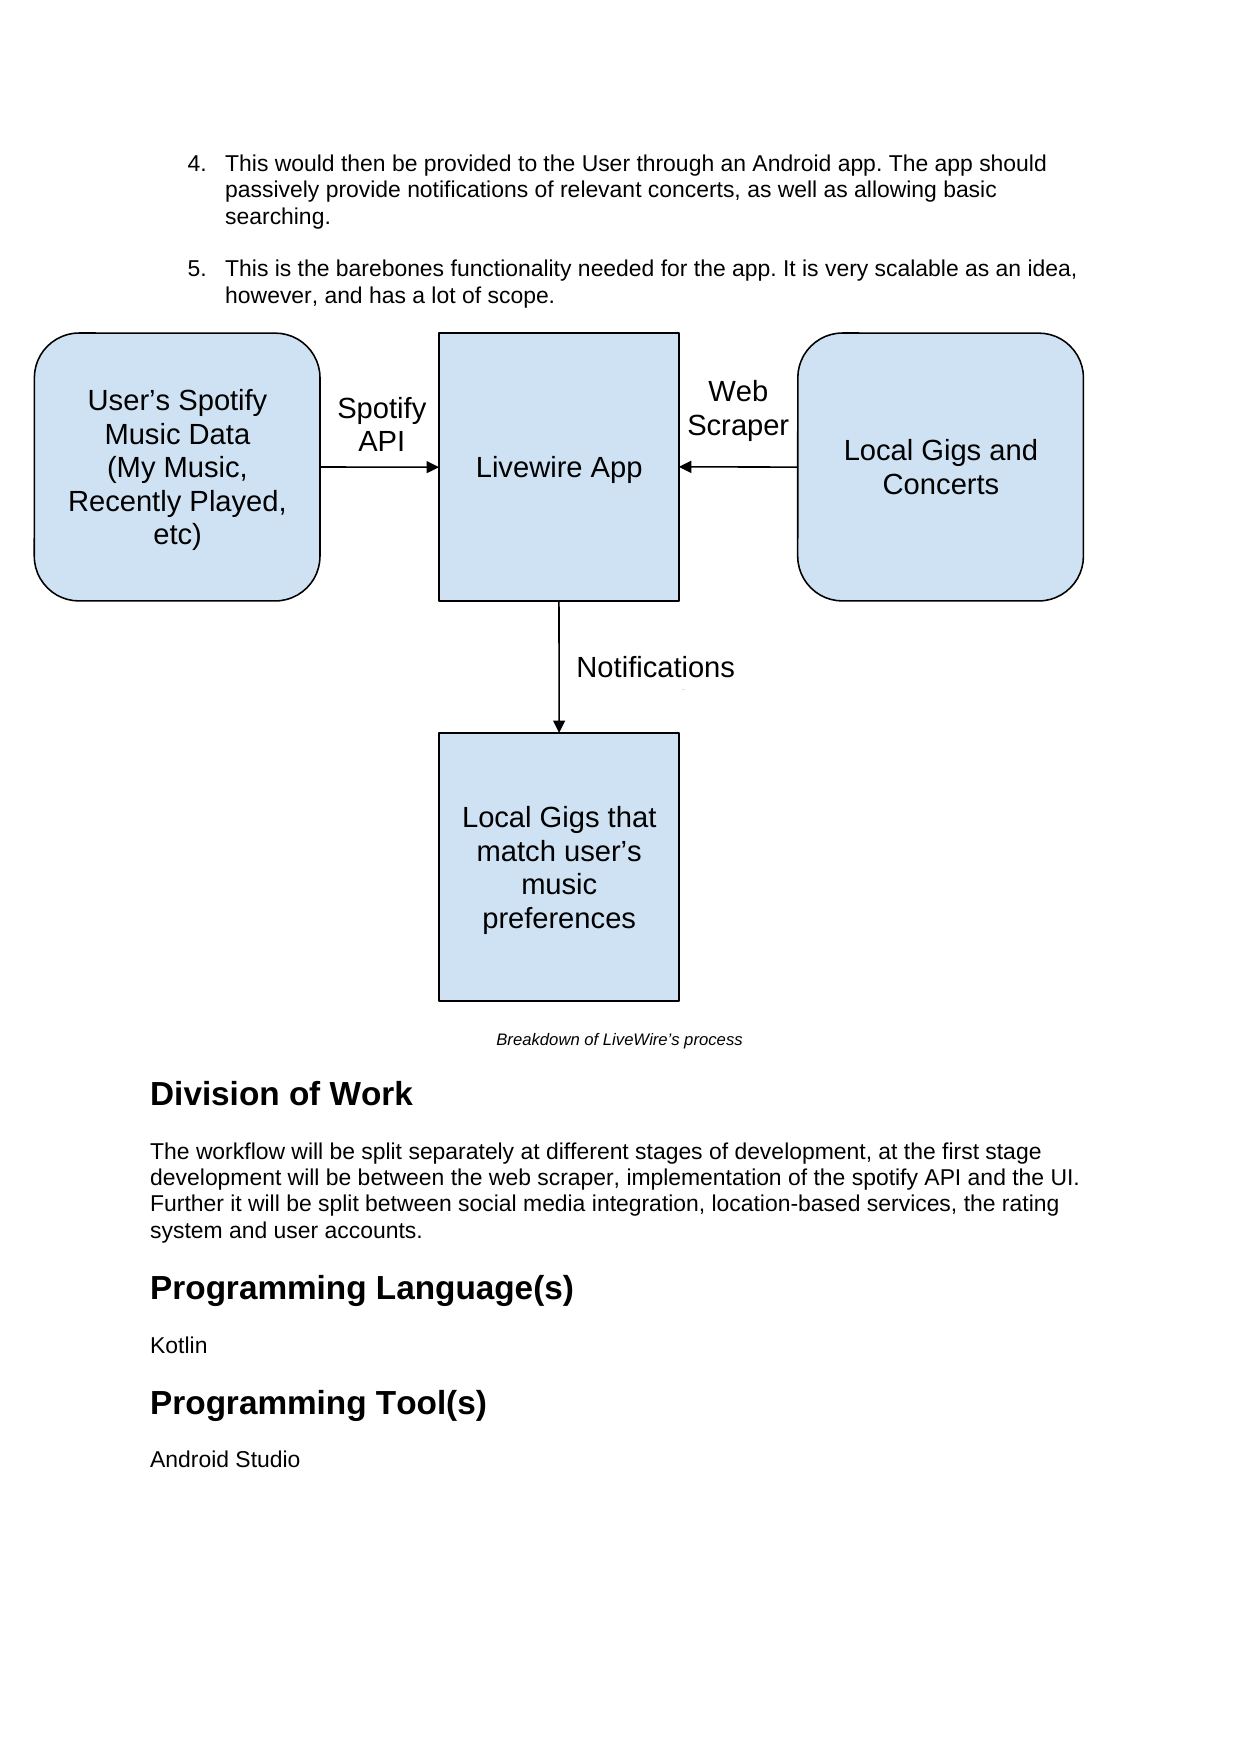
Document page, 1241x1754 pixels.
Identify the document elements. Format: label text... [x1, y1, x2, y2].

list This would then be provided to the User through an Android app. The app should passively provide notifications of relevant concerts, as well as allowing basic searching. [187, 150, 1090, 255]
text Kotlin [150, 1332, 1090, 1358]
text Android Studio [150, 1446, 1090, 1473]
text Programming Tool(s) [150, 1383, 1090, 1421]
list This is the barebones functionality needed for the app. It is very scalable as an idea, however, and has a lot of scope. [187, 255, 1090, 308]
text Programming Language(s) [150, 1268, 1090, 1307]
text The workflow will be split separately at different stages of development, at the first stage development will be between the web scraper, implementation of the spotify API and the UI. Further it will be split between social media integration, location-based services, the rating system and user accounts. [150, 1138, 1090, 1243]
text Breakdown of LiveWire’s process [150, 1030, 1090, 1049]
text Division of Work [150, 1074, 1090, 1113]
